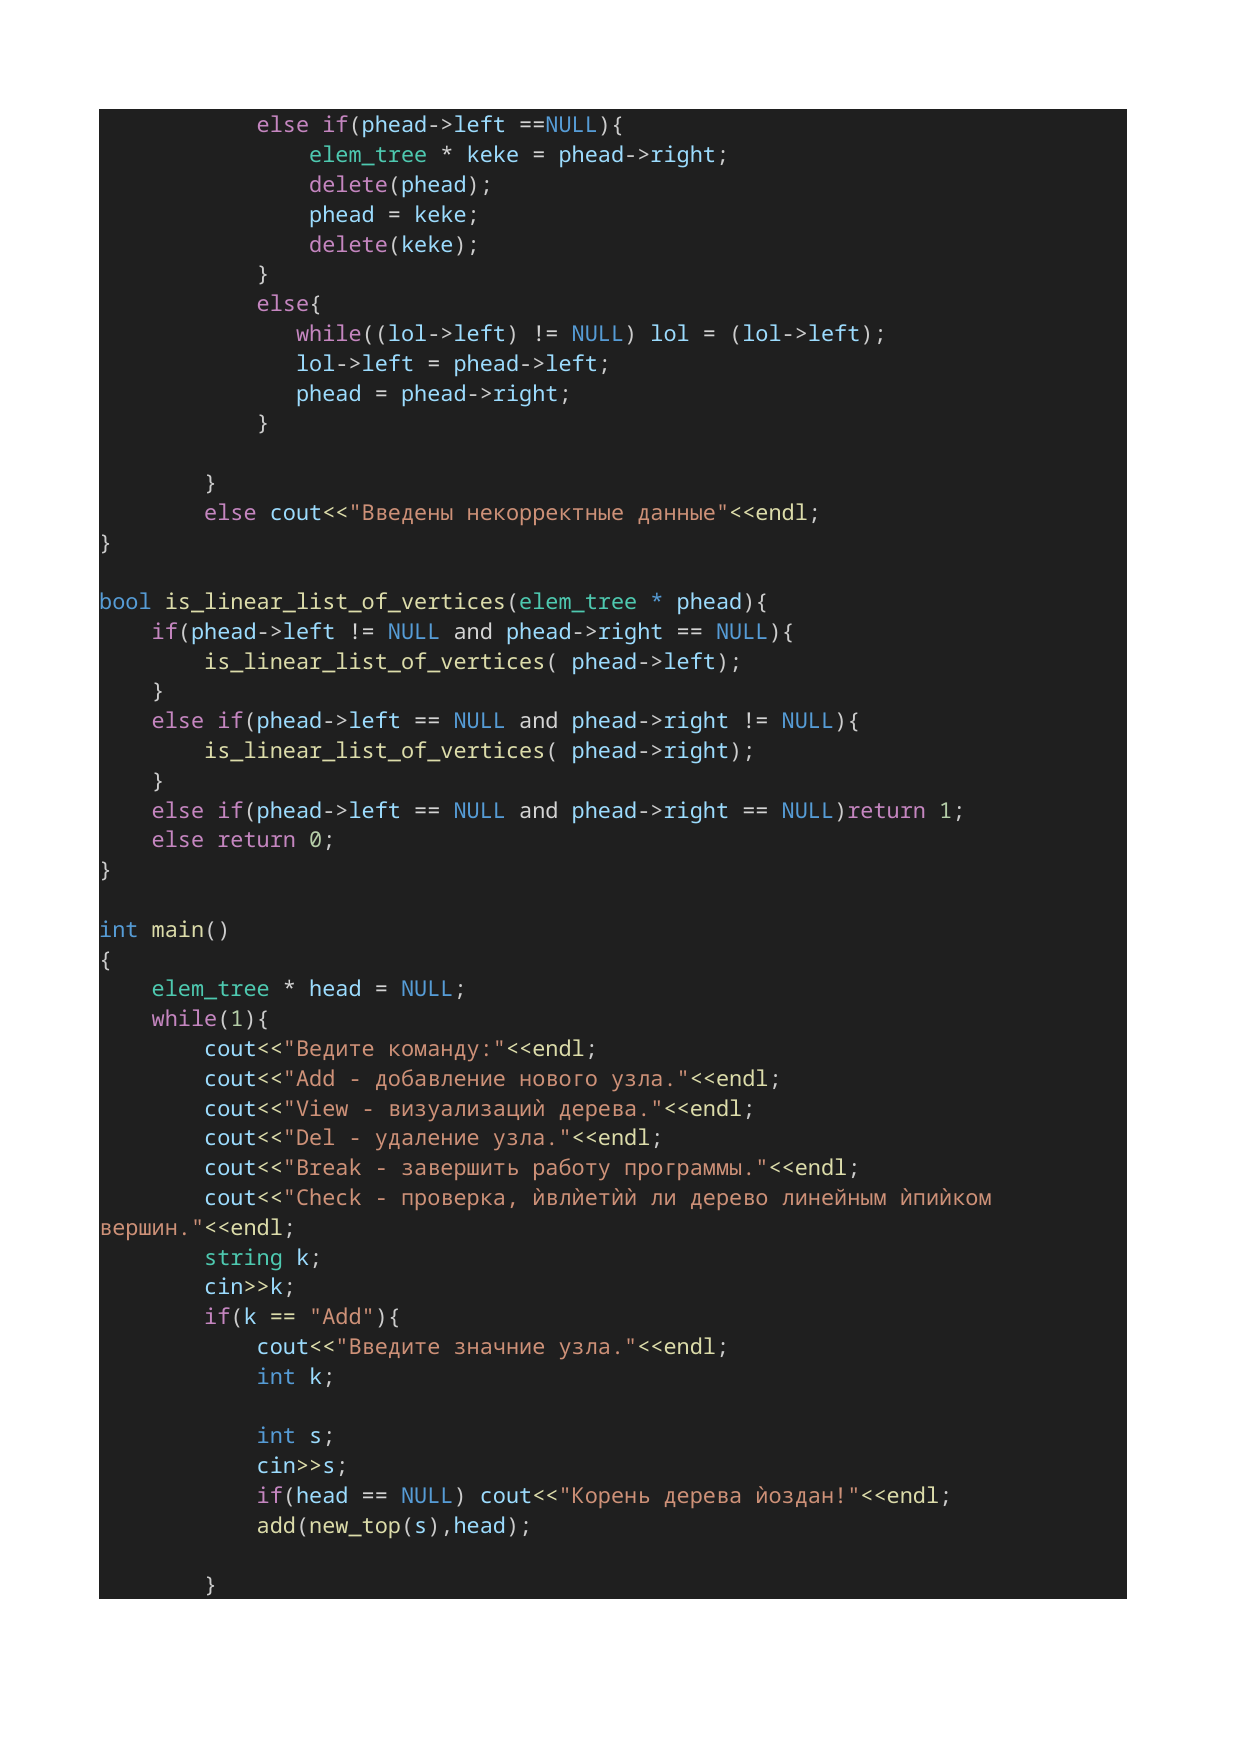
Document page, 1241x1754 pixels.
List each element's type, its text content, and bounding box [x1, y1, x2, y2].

text cout<<"View - визуализациѝ дерева."<<endl; [99, 1092, 1127, 1122]
text cout<<"Check - проверка, ѝвлѝетѝѝ ли дерево линейным ѝпиѝком вершин."<<endl; [99, 1182, 1127, 1241]
text delete(keke); [99, 228, 1127, 258]
text elem_tree * head = NULL; [99, 973, 1127, 1003]
text } [99, 467, 1127, 497]
text } [99, 258, 1127, 288]
text } [99, 526, 1127, 556]
text cout<<"Break - завершить работу программы."<<endl; [99, 1152, 1127, 1182]
text add(new_top(s),head); [99, 1509, 1127, 1539]
text } [99, 765, 1127, 794]
text delete(phead); [99, 169, 1127, 199]
text int main() [99, 914, 1127, 943]
text else if(phead->left ==NULL){ [99, 109, 1127, 139]
text else return 0; [99, 824, 1127, 854]
text } [99, 1569, 1127, 1599]
text { [99, 943, 1127, 973]
text else if(phead->left == NULL and phead->right != NULL){ [99, 705, 1127, 735]
text else cout<<"Введены некорректные данные"<<endl; [99, 497, 1127, 526]
text phead = keke; [99, 199, 1127, 228]
text string k; [99, 1241, 1127, 1271]
text cin>>s; [99, 1450, 1127, 1480]
text while(1){ [99, 1003, 1127, 1033]
text else if(phead->left == NULL and phead->right == NULL)return 1; [99, 794, 1127, 824]
text while((lol->left) != NULL) lol = (lol->left); [99, 318, 1127, 348]
text bool is_linear_list_of_vertices(elem_tree * phead){ [99, 586, 1127, 616]
text cout<<"Add - добавление нового узла."<<endl; [99, 1063, 1127, 1092]
text is_linear_list_of_vertices( phead->right); [99, 735, 1127, 765]
text } [99, 675, 1127, 705]
text phead = phead->right; [99, 377, 1127, 407]
text lol->left = phead->left; [99, 348, 1127, 377]
text int s; [99, 1420, 1127, 1450]
text } [99, 854, 1127, 884]
text if(k == "Add"){ [99, 1301, 1127, 1331]
text if(phead->left != NULL and phead->right == NULL){ [99, 616, 1127, 646]
text cout<<"Ведите команду:"<<endl; [99, 1033, 1127, 1063]
text cout<<"Del - удаление узла."<<endl; [99, 1122, 1127, 1152]
text if(head == NULL) cout<<"Корень дерева ѝоздан!"<<endl; [99, 1480, 1127, 1509]
text else{ [99, 288, 1127, 318]
text int k; [99, 1361, 1127, 1390]
text cout<<"Введите значние узла."<<endl; [99, 1331, 1127, 1361]
text } [99, 407, 1127, 437]
text is_linear_list_of_vertices( phead->left); [99, 646, 1127, 675]
text elem_tree * keke = phead->right; [99, 139, 1127, 169]
text cin>>k; [99, 1271, 1127, 1301]
